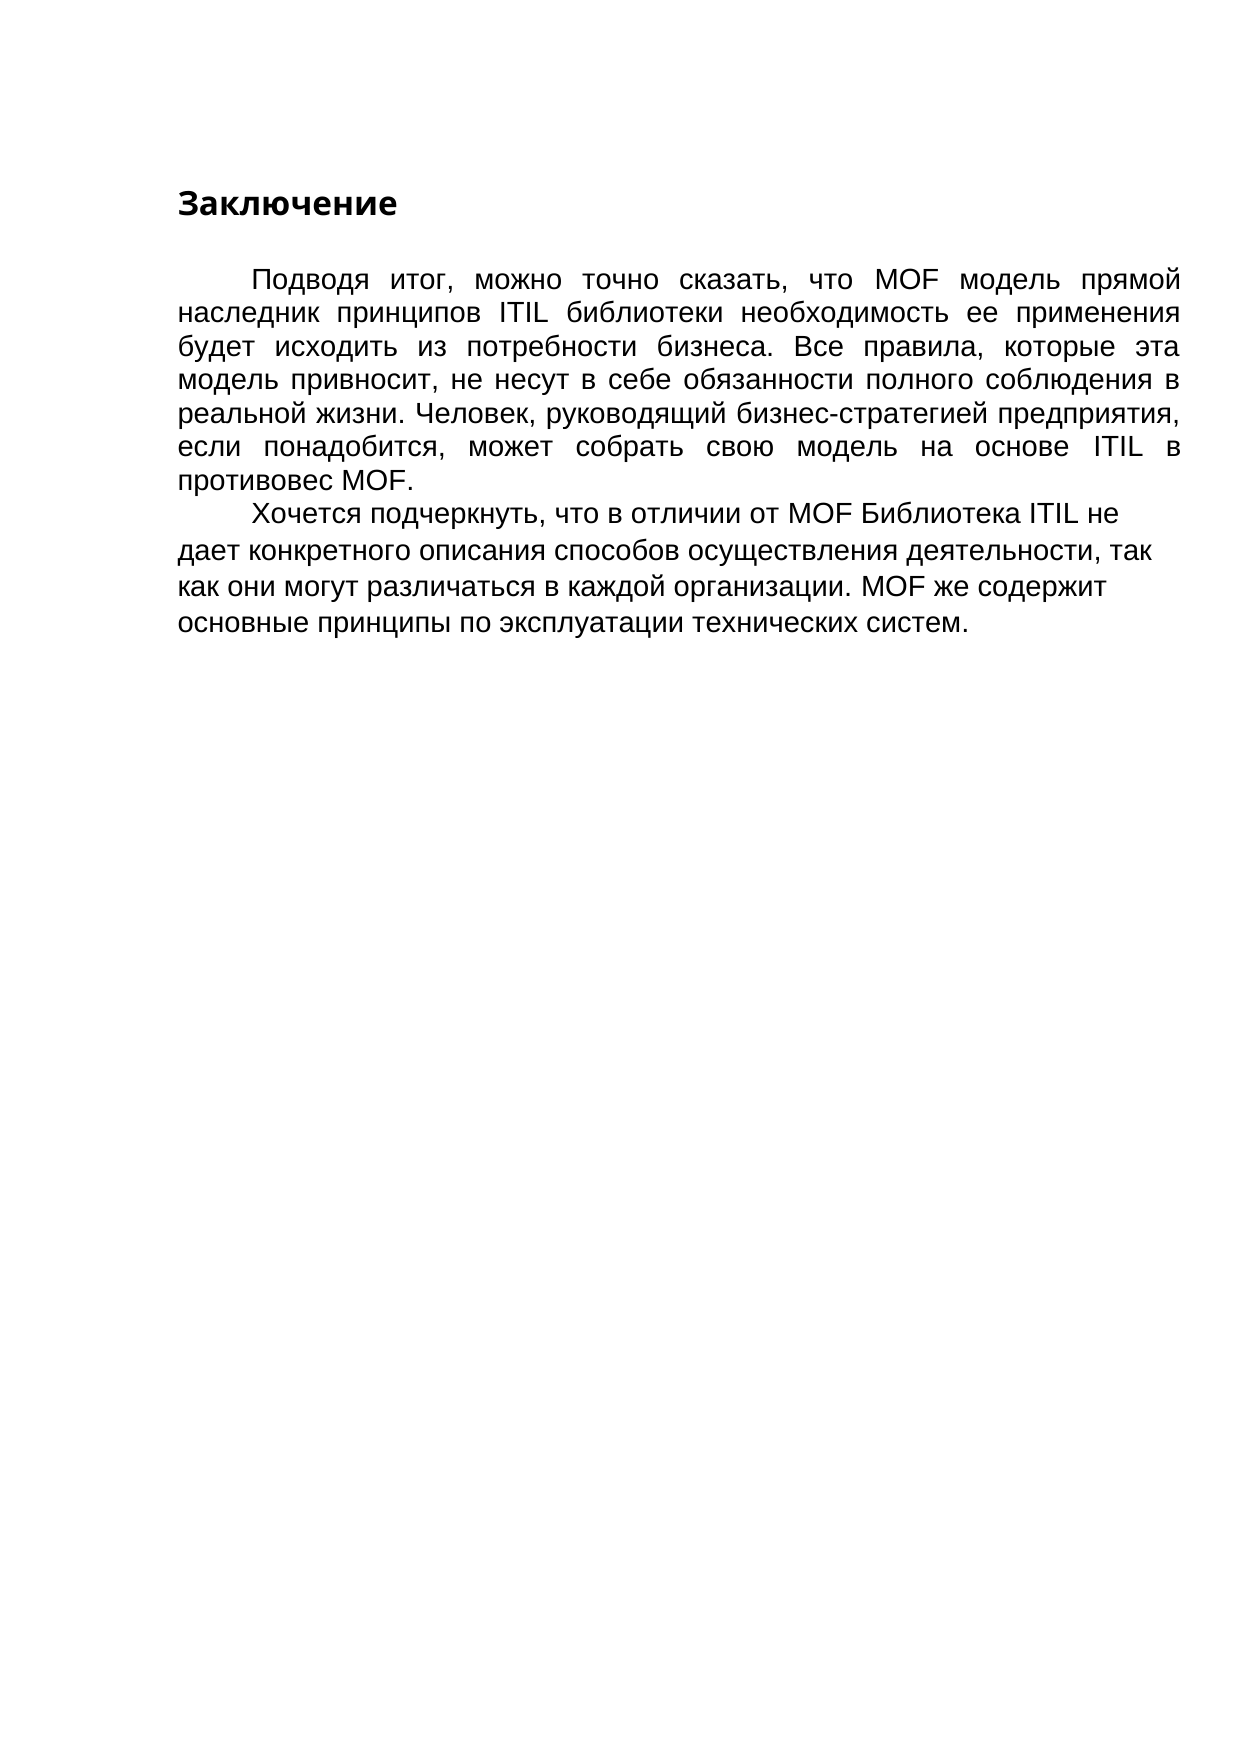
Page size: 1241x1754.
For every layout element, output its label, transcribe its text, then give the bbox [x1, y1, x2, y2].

text Хочется подчеркнуть, что в отличии от MOF Библиотека ITIL не дает конкретного описания способов осуществления деятельности, так как они могут различаться в каждой организации. MOF же содержит основные принципы по эксплуатации технических систем. [177, 497, 1181, 638]
text Подводя итог, можно точно сказать, что MOF модель прямой наследник принципов ITIL библиотеки необходимость ее применения будет исходить из потребности бизнеса. Все правила, которые эта модель привносит, не несут в себе обязанности полного соблюдения в реальной жизни. Человек, руководящий бизнес-стратегией предприятия, если понадобится, может собрать свою модель на основе ITIL в противовес MOF. [177, 262, 1181, 497]
subtitle Заключение [177, 179, 1181, 225]
